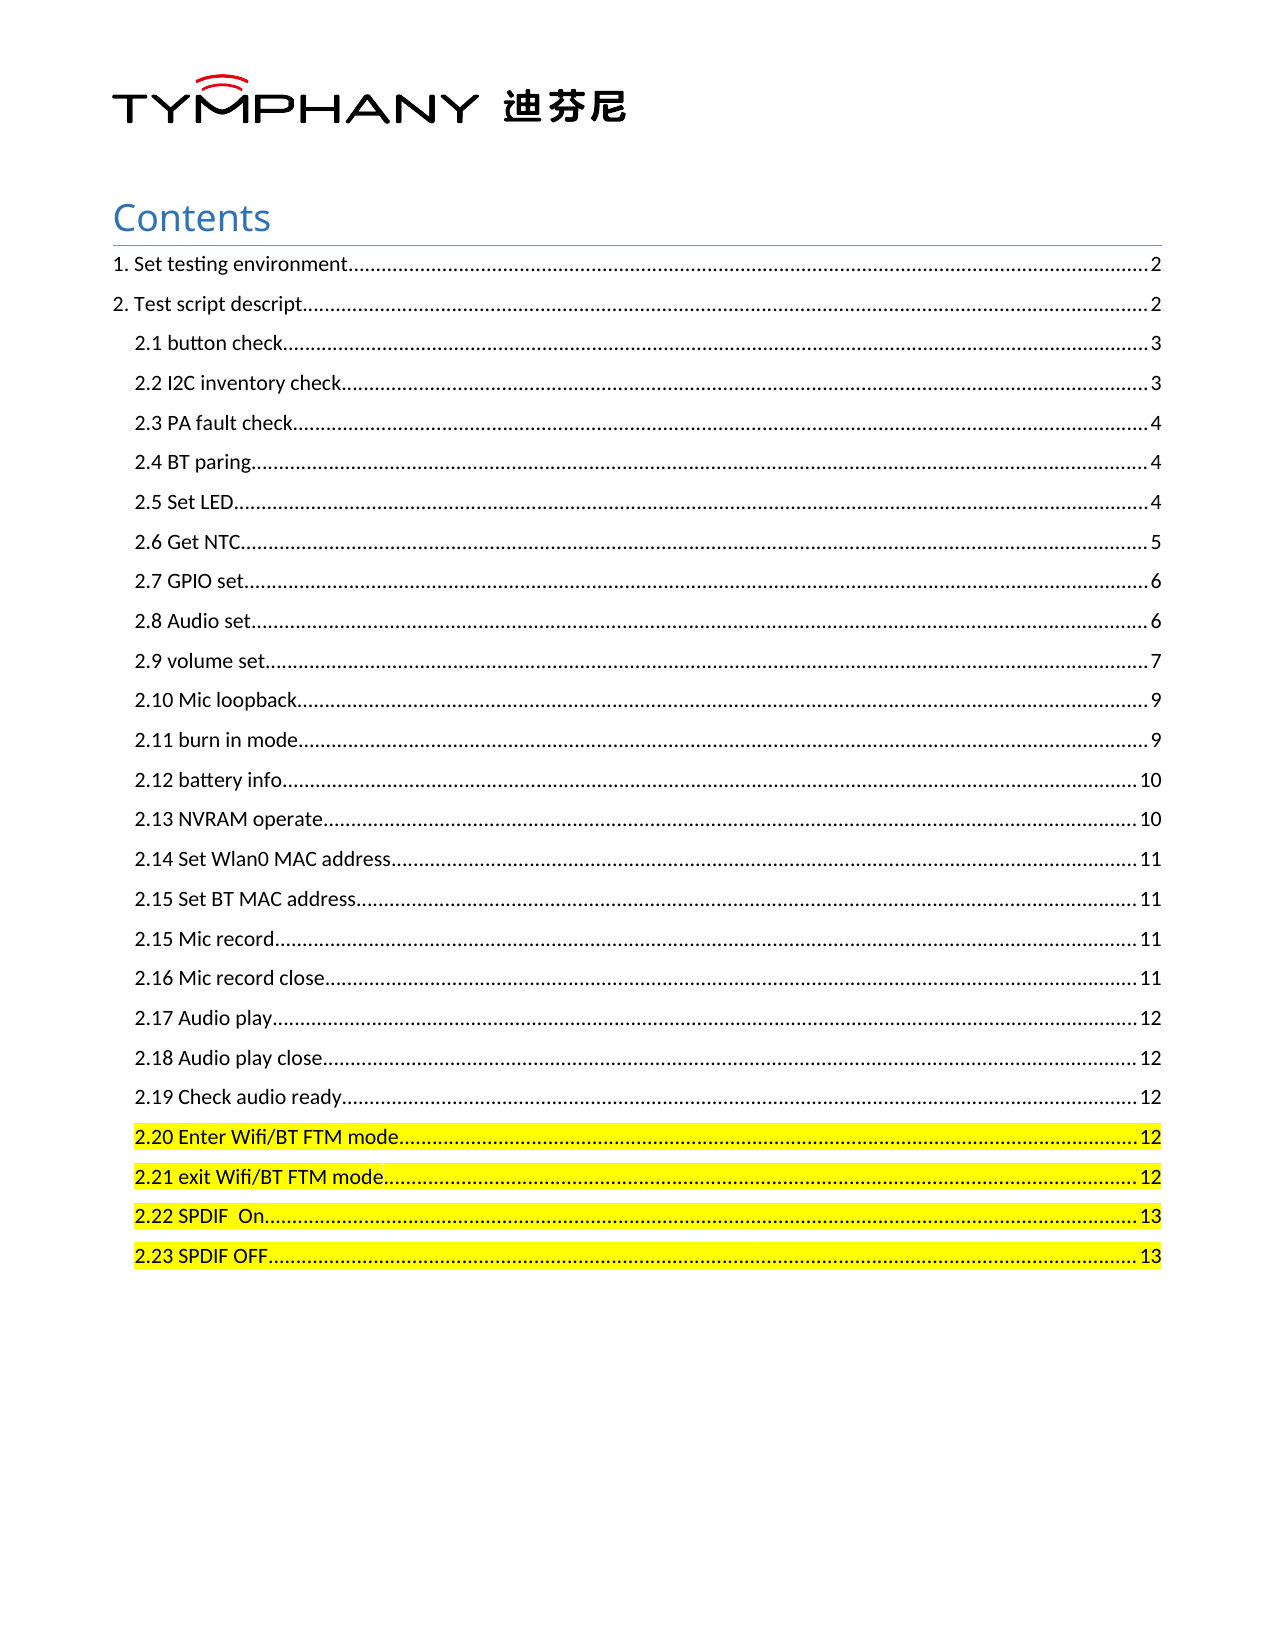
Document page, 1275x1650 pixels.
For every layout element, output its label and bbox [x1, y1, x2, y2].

picture [112, 74, 626, 124]
